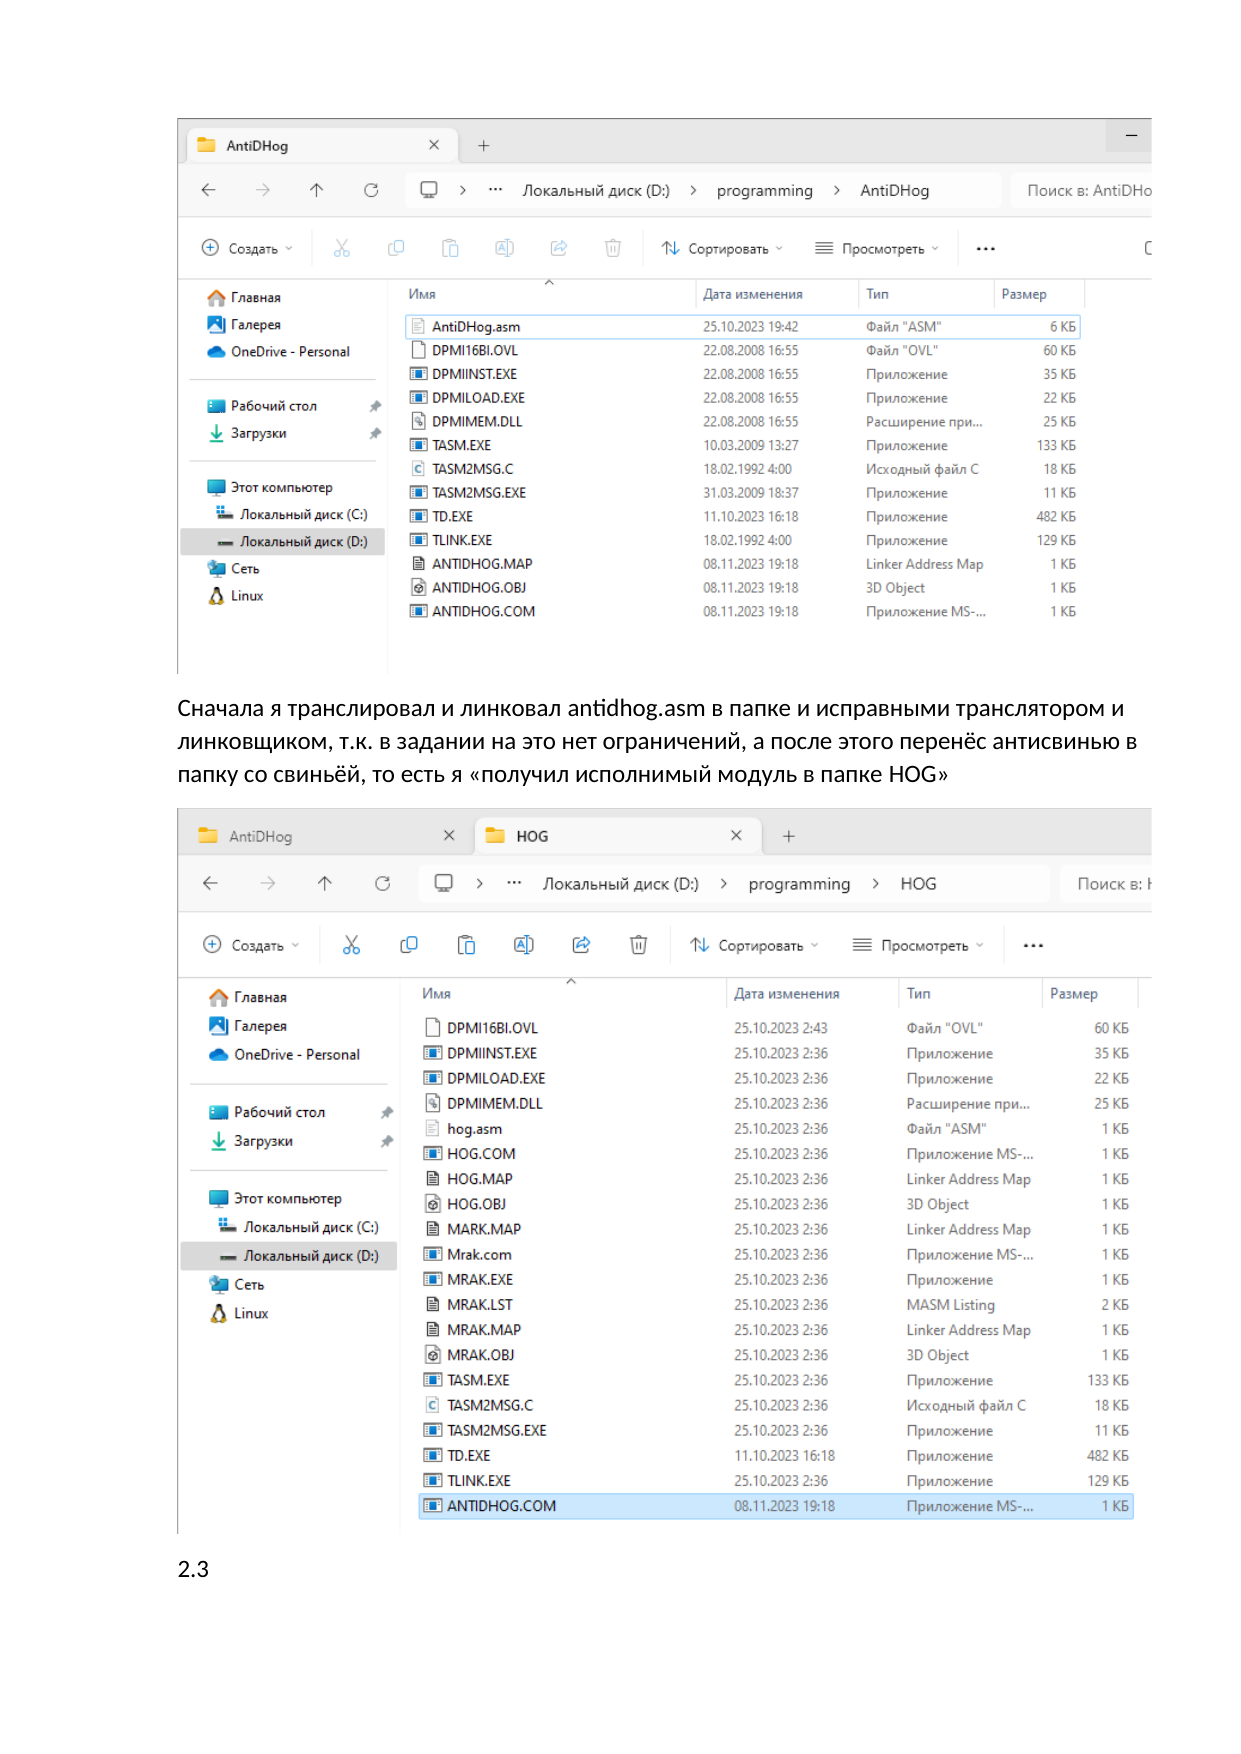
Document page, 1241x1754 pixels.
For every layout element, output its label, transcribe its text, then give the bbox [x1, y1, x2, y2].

text 2.3 [177, 1553, 1152, 1583]
text Сначала я транслировал и линковал antidhog.asm в папке и исправными транслятором и линковщиком, т.к. в задании на это нет ограничений, а после этого перенёс антисвинью в папку со свиньёй, то есть я «получил исполнимый модуль в папке HOG» [177, 693, 1152, 789]
picture [177, 808, 1152, 1534]
picture [177, 118, 1152, 674]
